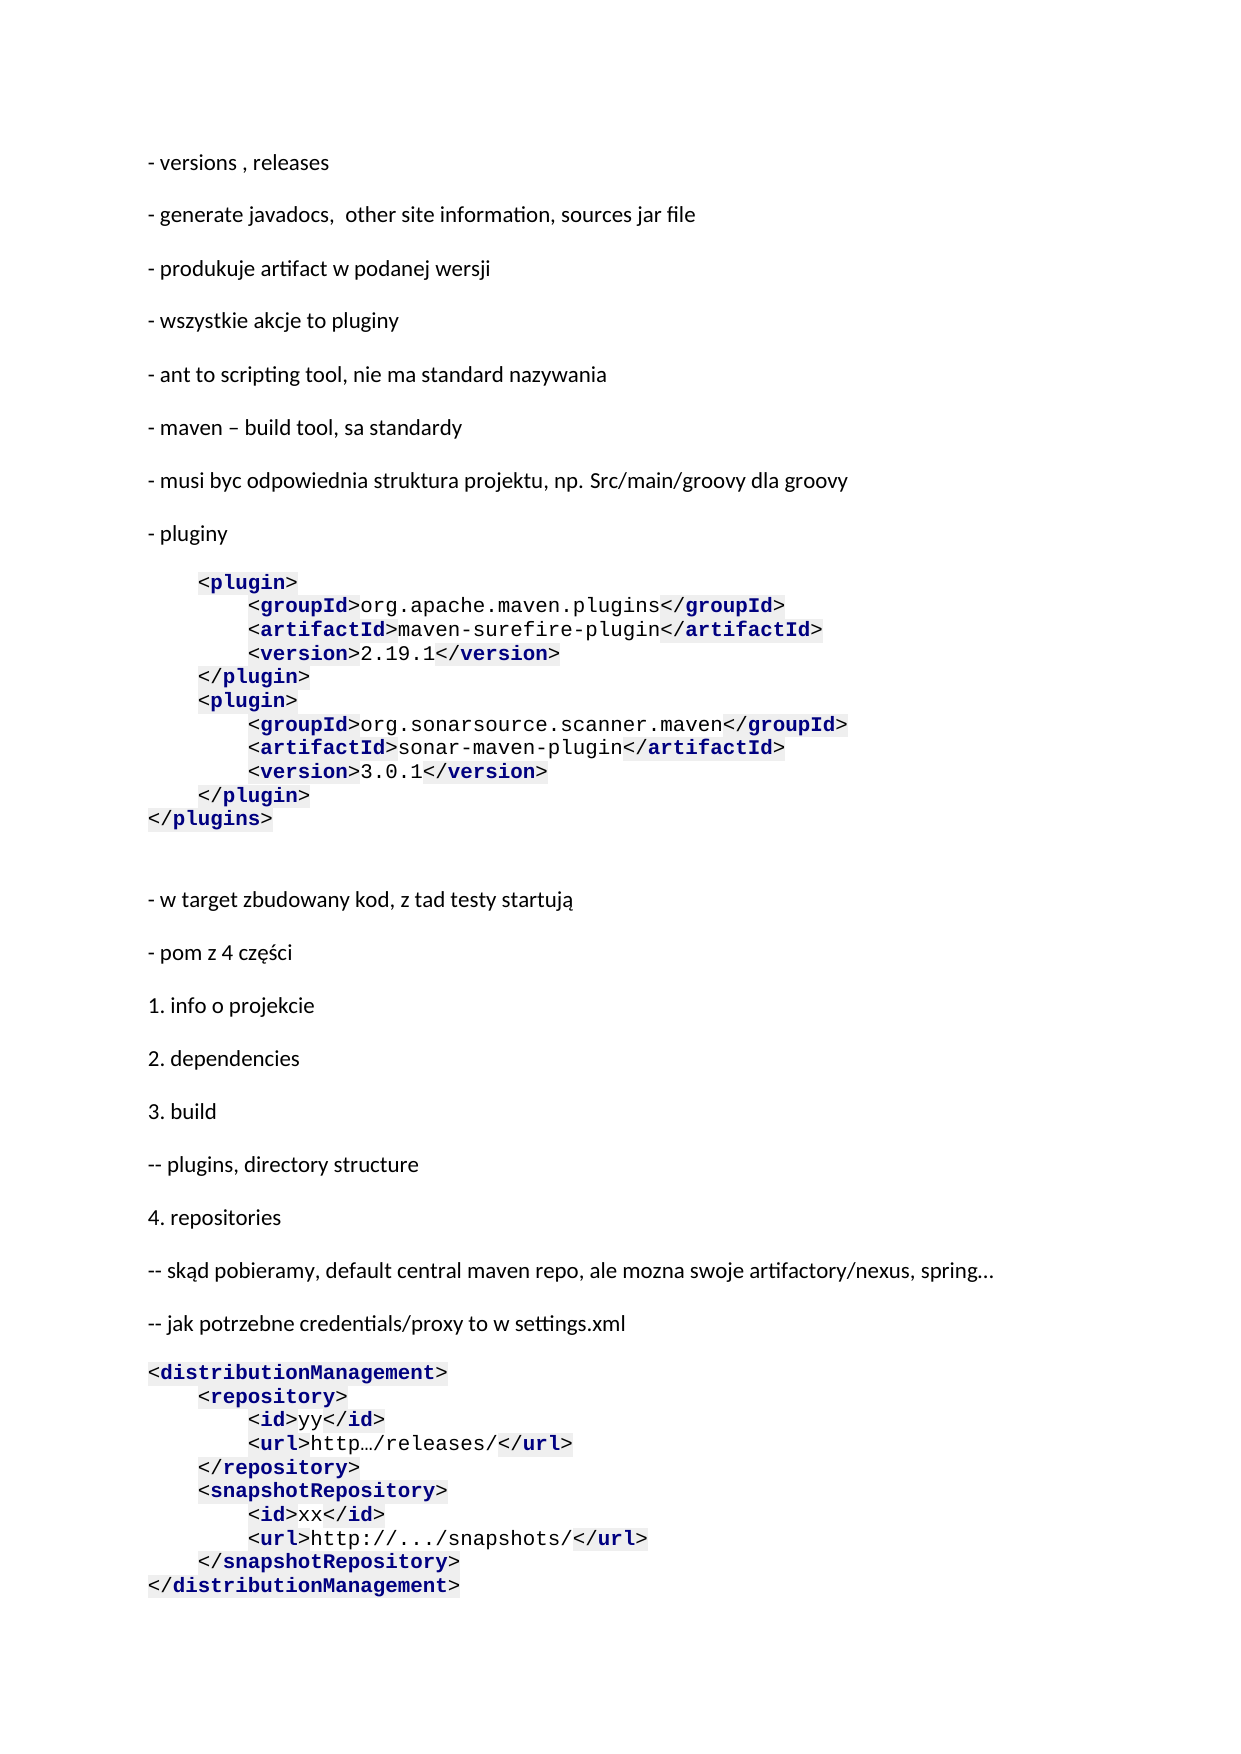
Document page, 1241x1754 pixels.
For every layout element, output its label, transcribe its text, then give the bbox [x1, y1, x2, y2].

text -- skąd pobieramy, default central maven repo, ale mozna swoje artifactory/nexus, spring… [148, 1256, 1093, 1284]
text 3. build [148, 1097, 1093, 1125]
text <distributionManagement> <repository> <id>yy</id> <url>http…/releases/</url> </repository> <snapshotRepository> <id>xx</id> <url>http://.../snapshots/</url> </snapshotRepository> </distributionManagement> [298, 1362, 1093, 1598]
text - wszystkie akcje to pluginy [148, 307, 1093, 335]
text - pom z 4 części [148, 938, 1093, 966]
text 4. repositories [148, 1203, 1093, 1231]
text - ant to scripting tool, nie ma standard nazywania [148, 360, 1093, 388]
text 1. info o projekcie [148, 991, 1093, 1019]
text - versions , releases [148, 148, 1093, 176]
text - musi byc odpowiednia struktura projektu, np. Src/main/groovy dla groovy [148, 466, 1093, 494]
text - w target zbudowany kod, z tad testy startują [148, 885, 1093, 913]
text - maven – build tool, sa standardy [148, 413, 1093, 441]
text <distributionManagement> <repository> <id>yy</id> <url>http…/releases/</url> </repository> <snapshotRepository> <id>xx</id> <url>http://.../snapshots/</url> </snapshotRepository> </distributionManagement> [148, 1386, 248, 1575]
text 2. dependencies [148, 1044, 1093, 1072]
text -- plugins, directory structure [148, 1150, 1093, 1178]
text - pluginy [148, 519, 1093, 547]
text - generate javadocs, other site information, sources jar file [148, 201, 1093, 229]
text <plugin> <groupId>org.apache.maven.plugins</groupId> <artifactId>maven-surefire-plugin</artifactId> <version>2.19.1</version> </plugin> <plugin> <groupId>org.sonarsource.scanner.maven</groupId> <artifactId>sonar-maven-plugin</artifactId> <version>3.0.1</version> </plugin> </plugins> [148, 572, 1093, 832]
text - produkuje artifact w podanej wersji [148, 254, 1093, 282]
text -- jak potrzebne credentials/proxy to w settings.xml [148, 1309, 1093, 1337]
